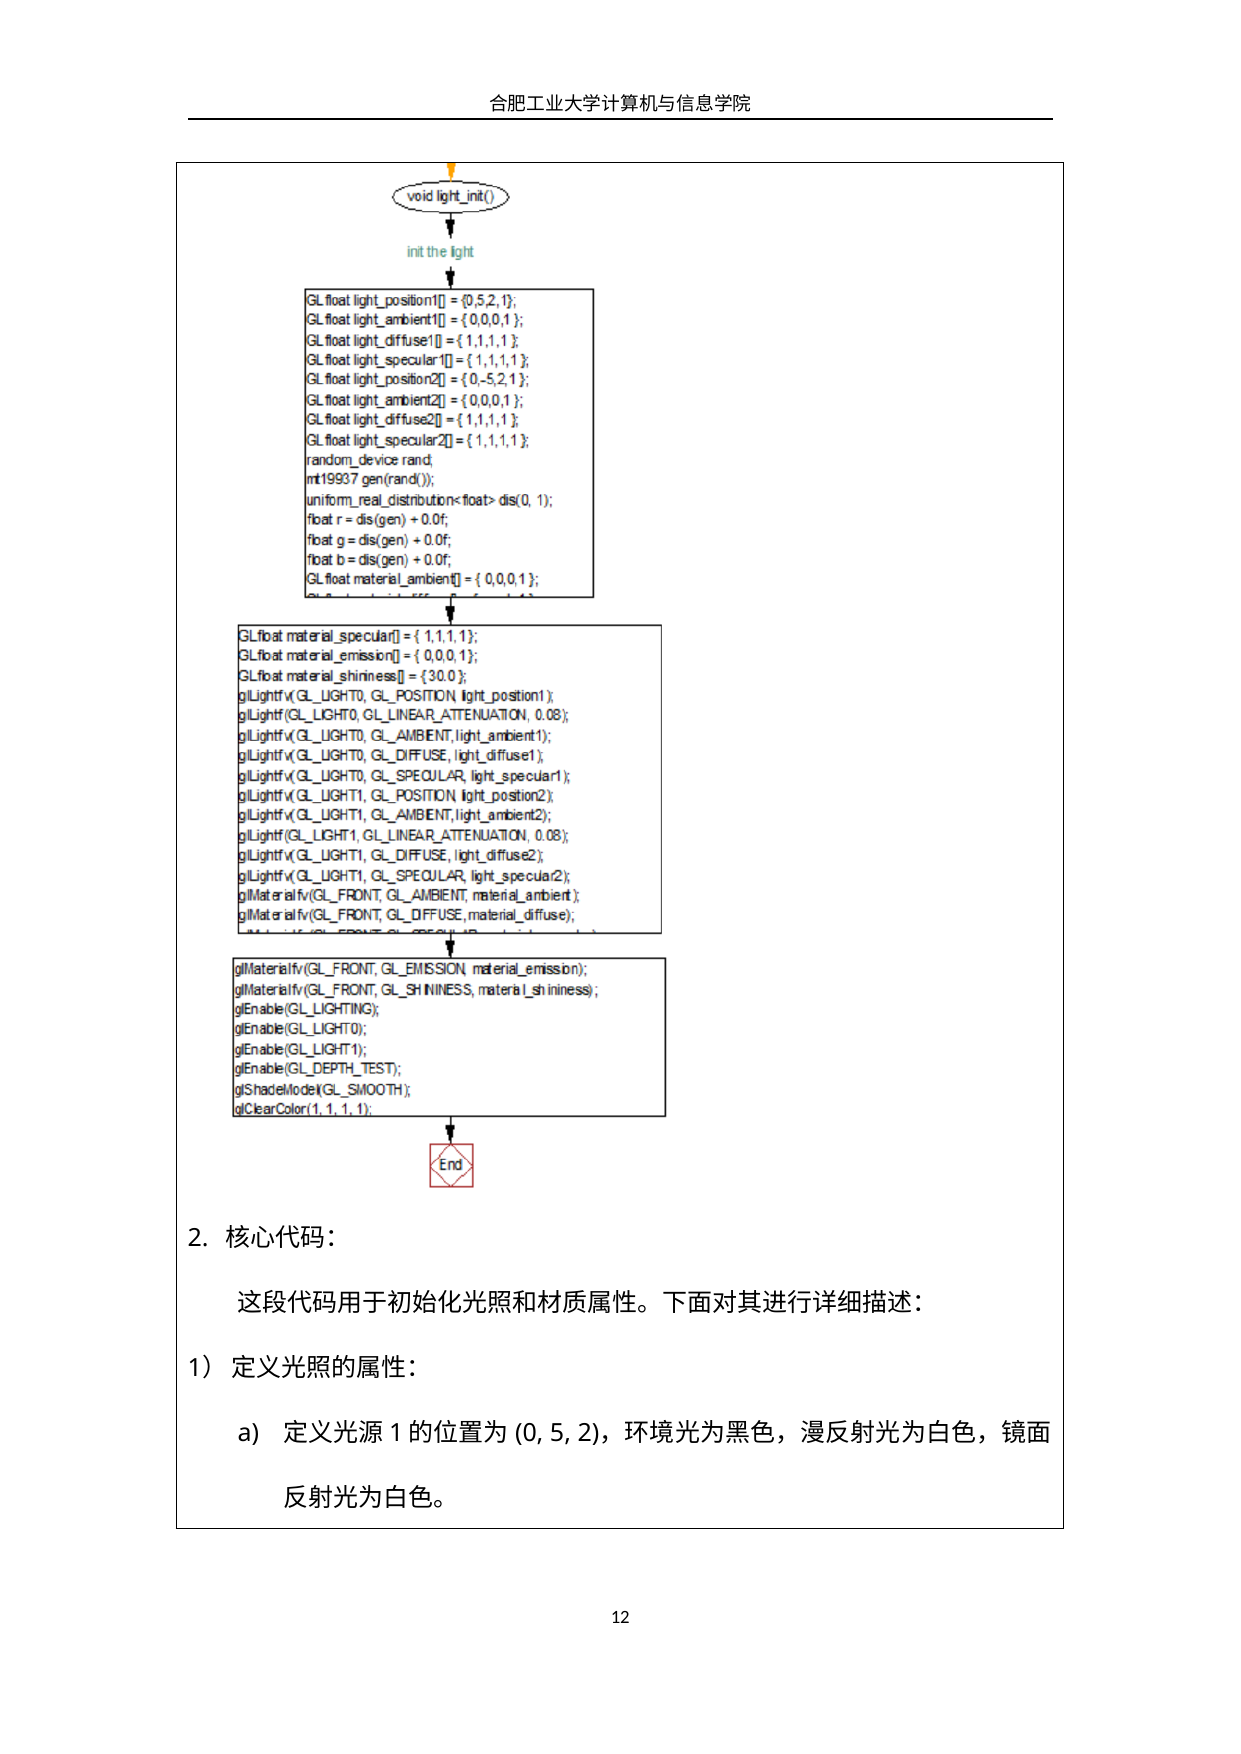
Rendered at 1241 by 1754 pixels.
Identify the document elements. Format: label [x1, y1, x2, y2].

table_cell [177, 163, 1063, 1528]
picture [225, 163, 807, 1196]
